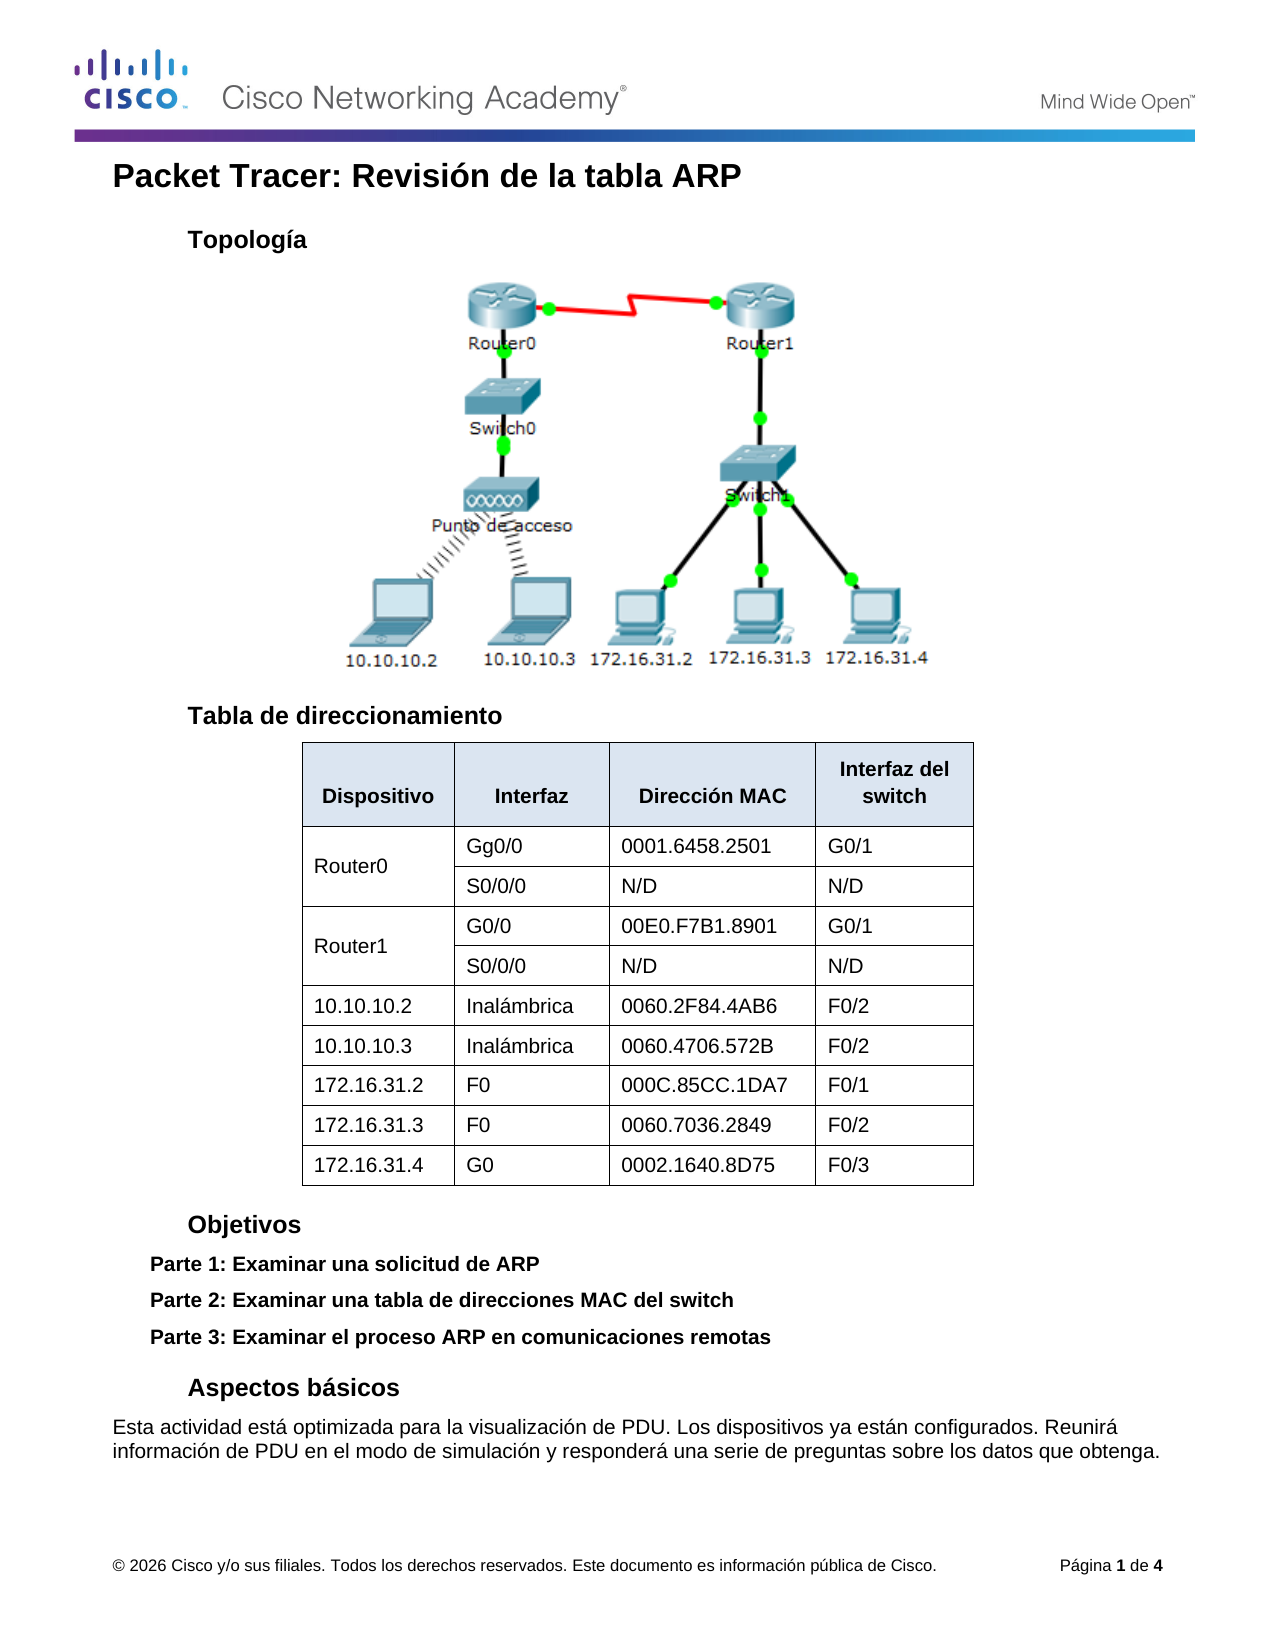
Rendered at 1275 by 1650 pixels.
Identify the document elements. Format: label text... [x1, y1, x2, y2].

table_cell G0/1 [816, 827, 973, 866]
table_cell 00E0.F7B1.8901 [610, 907, 815, 945]
table_cell Gg0/0 [455, 827, 609, 866]
table_header Interfaz del switch [816, 743, 973, 826]
text Parte 1: Examinar una solicitud de ARP [150, 1252, 1162, 1276]
text Parte 3: Examinar el proceso ARP en comunicaciones remotas [150, 1324, 1162, 1348]
table_cell 0060.7036.2849 [610, 1106, 815, 1145]
text Tabla de direccionamiento [112, 701, 1162, 730]
table_header Dispositivo [303, 743, 454, 826]
table_cell F0/3 [816, 1146, 973, 1185]
table_cell N/D [610, 946, 815, 985]
table_cell Inalámbrica [455, 1026, 609, 1065]
table_cell 000C.85CC.1DA7 [610, 1066, 815, 1105]
table_cell S0/0/0 [455, 946, 609, 985]
picture [336, 266, 939, 676]
table_header Dirección MAC [610, 743, 815, 826]
table_cell F0 [455, 1066, 609, 1105]
table_cell 10.10.10.3 [303, 1026, 454, 1065]
text Esta actividad está optimizada para la visualización de PDU. Los dispositivos ya están configurados. Reunirá información de PDU en el modo de simulación y responderá una serie de preguntas sobre los datos que obtenga. [112, 1415, 1162, 1463]
table_cell Inalámbrica [455, 986, 609, 1025]
table_cell 0060.4706.572B [610, 1026, 815, 1065]
table_cell N/D [816, 946, 973, 985]
table_cell S0/0/0 [455, 867, 609, 906]
table_cell 172.16.31.4 [303, 1146, 454, 1185]
table_cell 172.16.31.3 [303, 1106, 454, 1145]
text Aspectos básicos [112, 1373, 1162, 1402]
picture [0, 30, 1273, 142]
table_cell 0002.1640.8D75 [610, 1146, 815, 1185]
table_cell F0/2 [816, 986, 973, 1025]
text Objetivos [112, 1210, 1162, 1239]
table_cell F0/1 [816, 1066, 973, 1105]
table_cell N/D [610, 867, 815, 906]
table_cell F0/2 [816, 1106, 973, 1145]
table_cell G0 [455, 1146, 609, 1185]
table_cell F0/2 [816, 1026, 973, 1065]
table_cell G0/0 [455, 907, 609, 945]
table_cell G0/1 [816, 907, 973, 945]
table_cell 10.10.10.2 [303, 986, 454, 1025]
title Packet Tracer: Revisión de la tabla ARP [112, 156, 1162, 195]
table_cell Router0 [303, 827, 454, 906]
table_cell Router1 [303, 907, 454, 985]
table_cell 172.16.31.2 [303, 1066, 454, 1105]
table_cell 0060.2F84.4AB6 [610, 986, 815, 1025]
table_cell 0001.6458.2501 [610, 827, 815, 866]
table_cell N/D [816, 867, 973, 906]
table_cell F0 [455, 1106, 609, 1145]
text Topología [112, 225, 1162, 254]
text Parte 2: Examinar una tabla de direcciones MAC del switch [150, 1288, 1162, 1312]
table_header Interfaz [455, 743, 609, 826]
